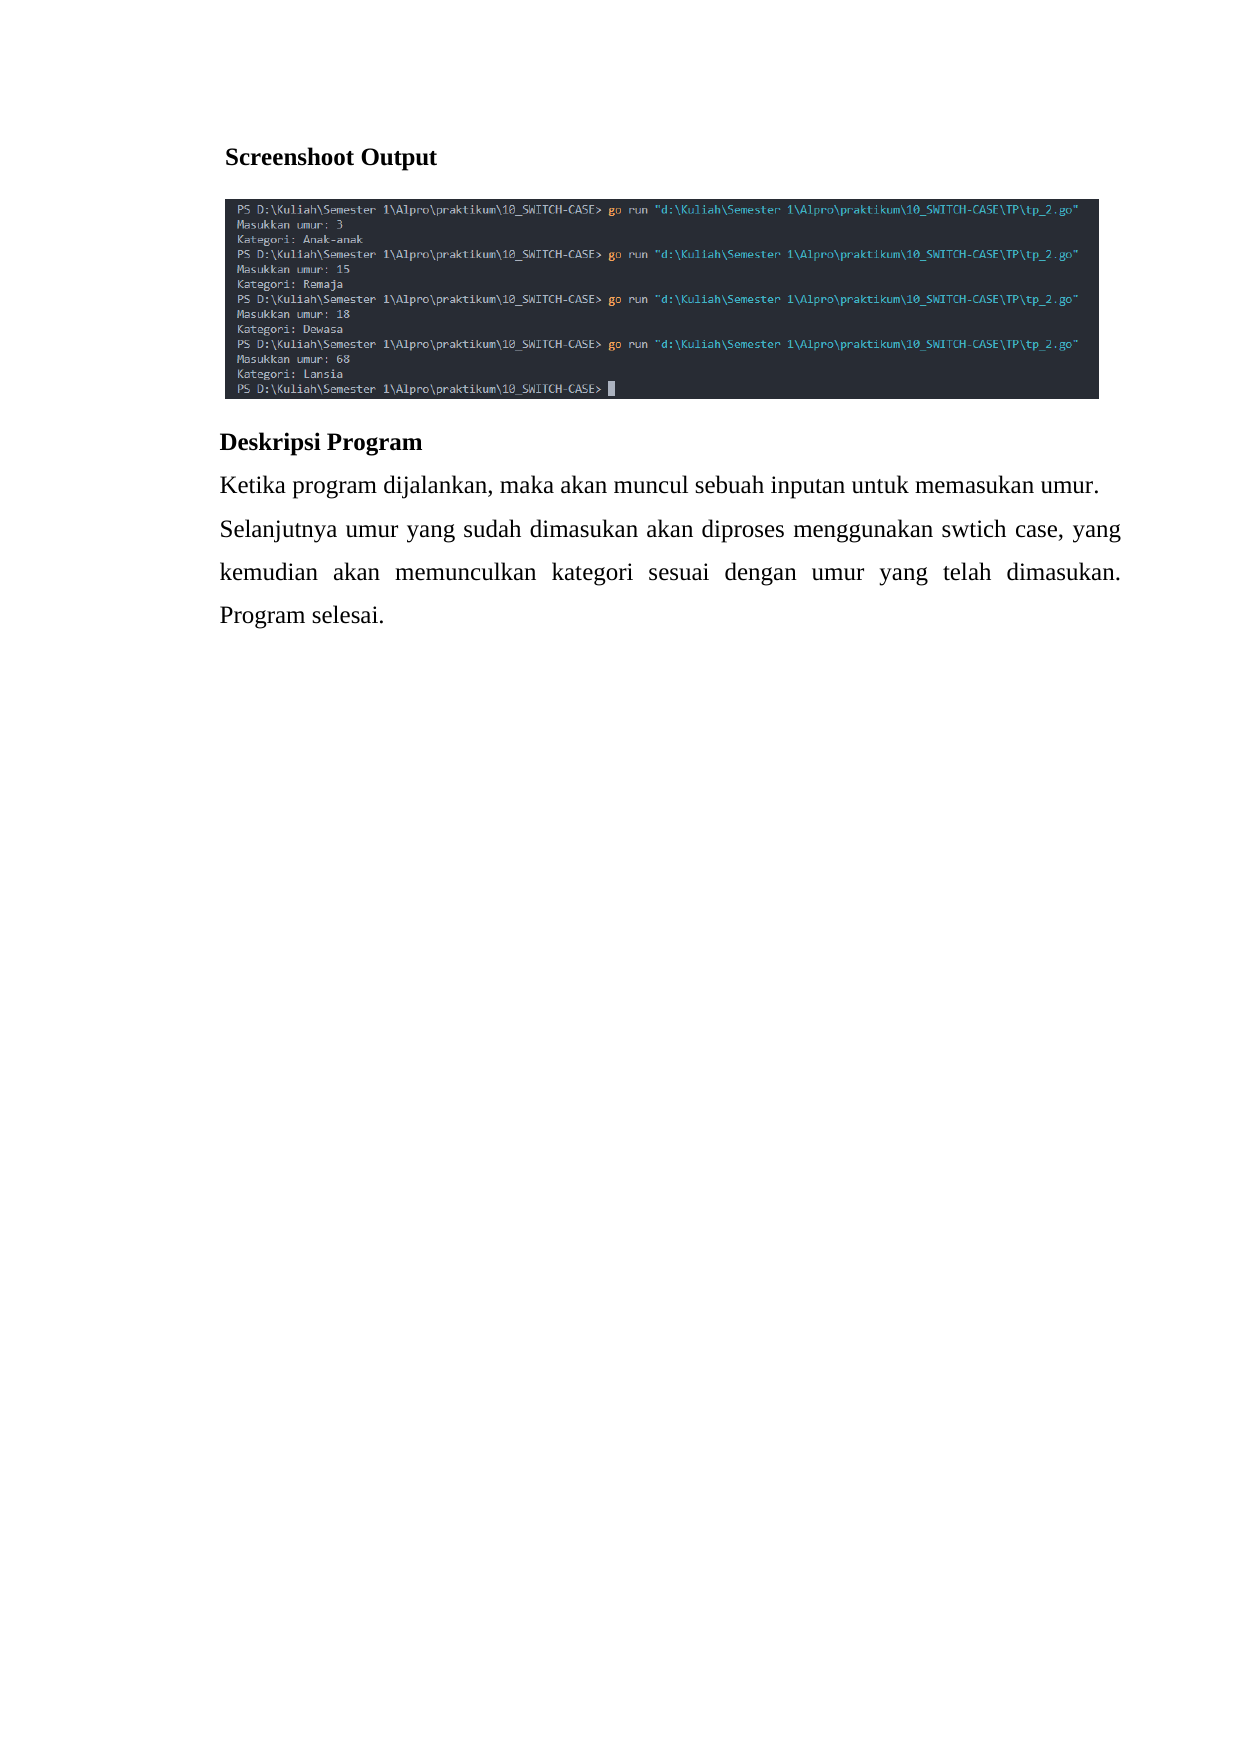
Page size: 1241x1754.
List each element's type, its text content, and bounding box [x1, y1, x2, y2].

text Deskripsi Program [219, 427, 1122, 456]
text Selanjutnya umur yang sudah dimasukan akan diproses menggunakan swtich case, yang kemudian akan memunculkan kategori sesuai dengan umur yang telah dimasukan. Program selesai. [219, 514, 1122, 629]
picture [225, 199, 1099, 399]
text Screenshoot Output [225, 142, 1122, 170]
text Ketika program dijalankan, maka akan muncul sebuah inputan untuk memasukan umur. [219, 471, 1122, 499]
